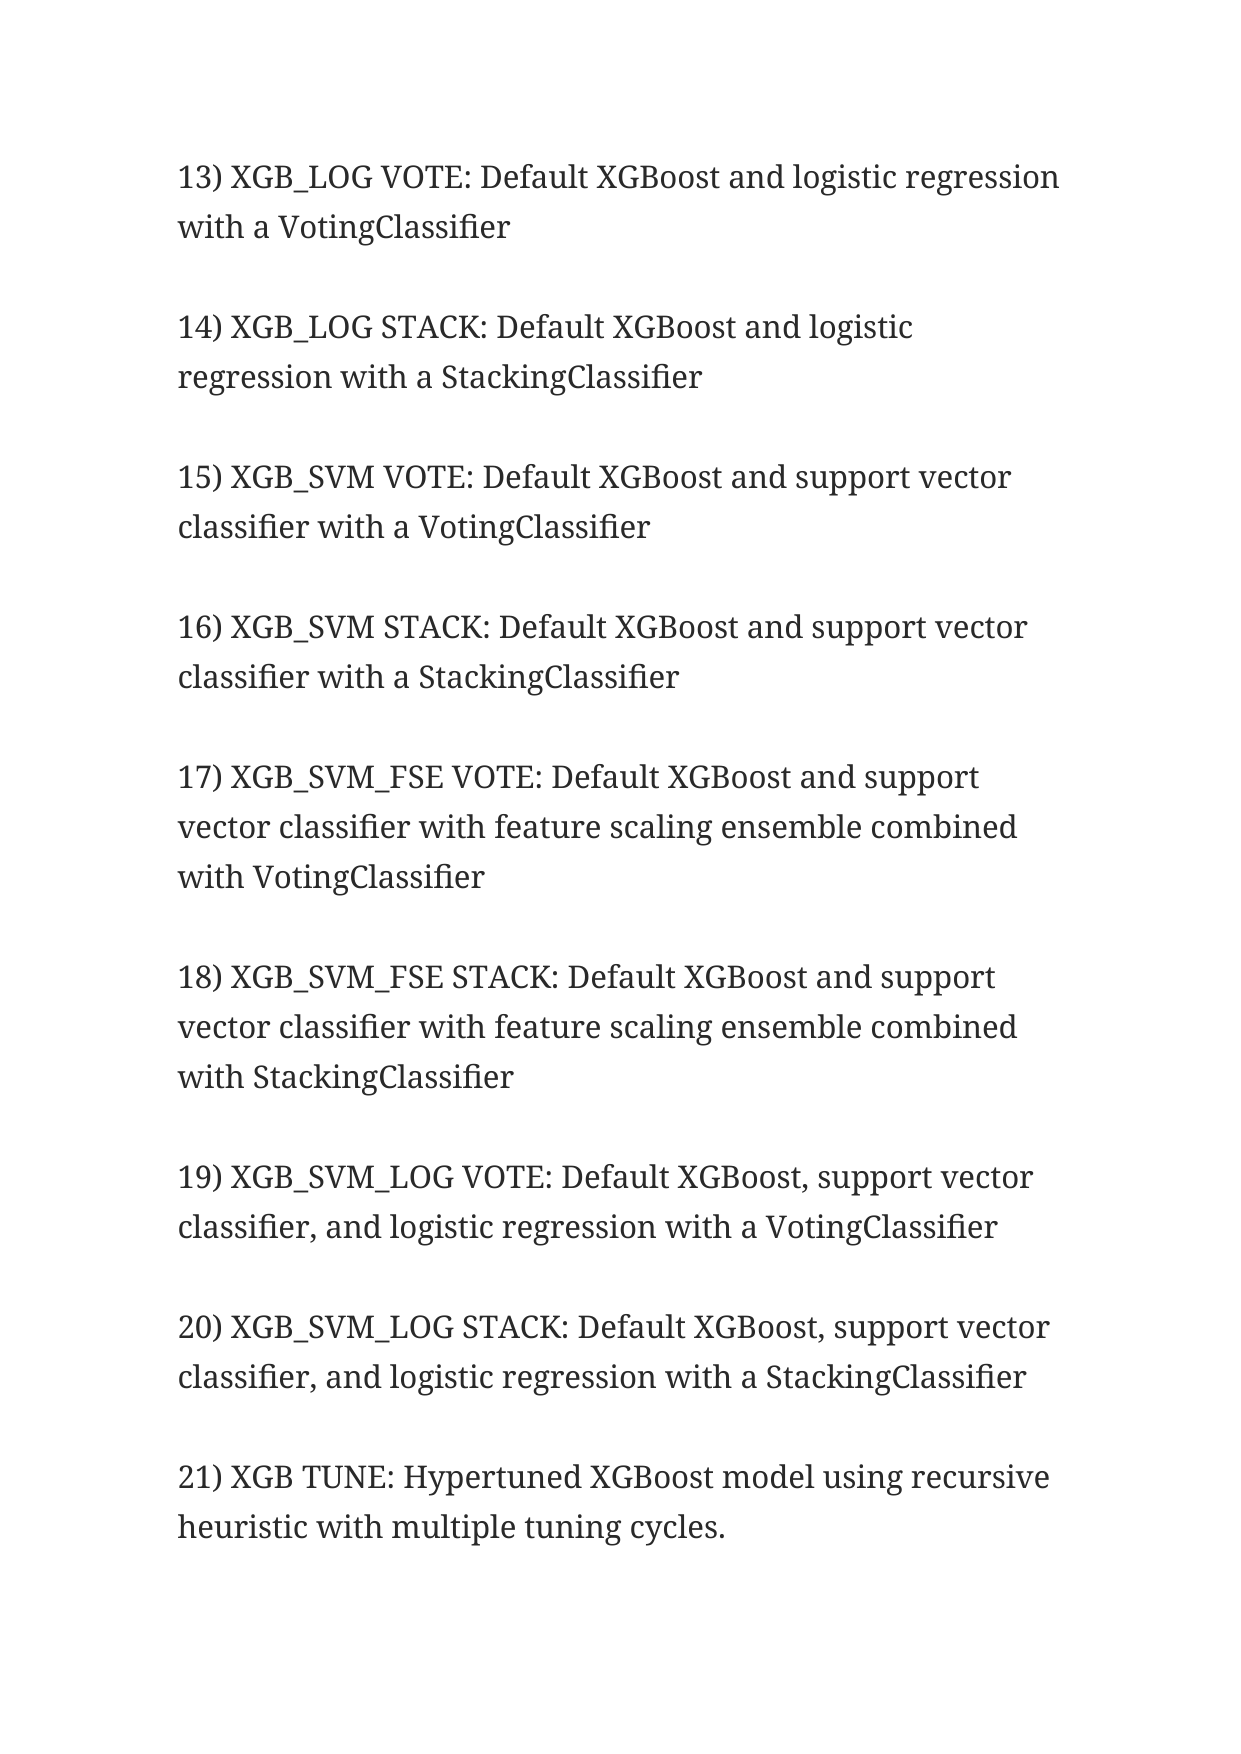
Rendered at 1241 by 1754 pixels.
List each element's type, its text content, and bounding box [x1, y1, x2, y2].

text 13) XGB_LOG VOTE: Default XGBoost and logistic regression with a VotingClassifier [177, 148, 1063, 248]
text 18) XGB_SVM_FSE STACK: Default XGBoost and support vector classifier with feature scaling ensemble combined with StackingClassifier [177, 948, 1063, 1098]
text 20) XGB_SVM_LOG STACK: Default XGBoost, support vector classifier, and logistic regression with a StackingClassifier [177, 1298, 1063, 1398]
text 19) XGB_SVM_LOG VOTE: Default XGBoost, support vector classifier, and logistic regression with a VotingClassifier [177, 1148, 1063, 1248]
text 16) XGB_SVM STACK: Default XGBoost and support vector classifier with a StackingClassifier [177, 598, 1063, 698]
text 14) XGB_LOG STACK: Default XGBoost and logistic regression with a StackingClassifier [177, 298, 1063, 398]
text 17) XGB_SVM_FSE VOTE: Default XGBoost and support vector classifier with feature scaling ensemble combined with VotingClassifier [177, 748, 1063, 898]
text 15) XGB_SVM VOTE: Default XGBoost and support vector classifier with a VotingClassifier [177, 448, 1063, 548]
text 21) XGB TUNE: Hypertuned XGBoost model using recursive heuristic with multiple tuning cycles. [177, 1448, 1063, 1548]
